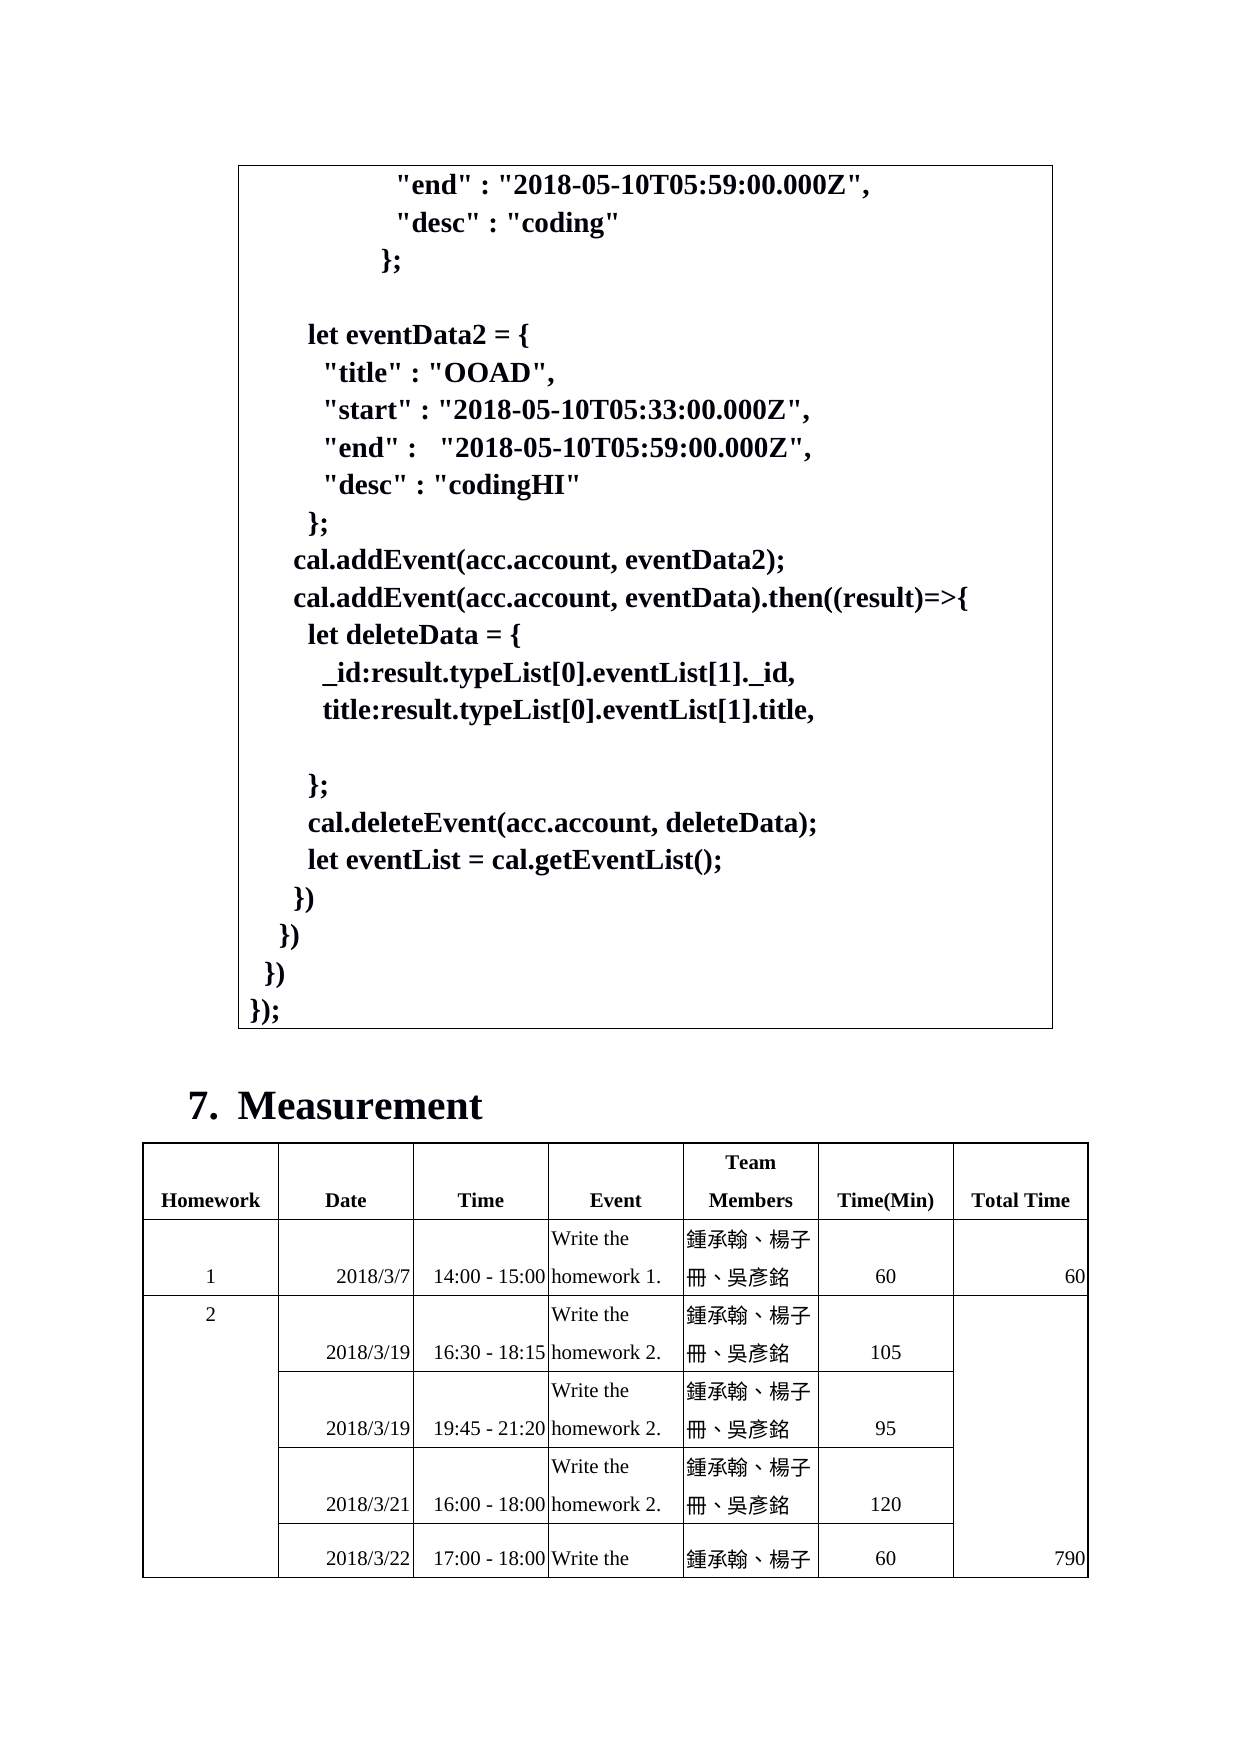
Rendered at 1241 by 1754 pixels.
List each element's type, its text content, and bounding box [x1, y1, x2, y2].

table_header Event [549, 1144, 683, 1219]
table_cell 60 [819, 1220, 953, 1295]
table_cell 2018/3/19 [279, 1296, 413, 1371]
table_cell Write the homework 2. [549, 1372, 683, 1447]
table_cell 鍾承翰、楊子冊、吳彥銘 [684, 1524, 818, 1577]
table_cell 120 [819, 1448, 953, 1523]
table_header Time(Min) [819, 1144, 953, 1219]
table_cell 2018/3/22 [279, 1524, 413, 1577]
table_cell 鍾承翰、楊子冊、吳彥銘 [684, 1372, 818, 1447]
table_cell Write the homework 2. [549, 1448, 683, 1523]
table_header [239, 166, 1052, 1028]
table_cell 60 [954, 1220, 1087, 1295]
table_cell 60 [819, 1524, 953, 1577]
table_cell 2018/3/7 [279, 1220, 413, 1295]
table_header Team Members [684, 1144, 818, 1219]
table_header Time [414, 1144, 548, 1219]
table_cell 鍾承翰、楊子冊、吳彥銘 [684, 1296, 818, 1371]
table_header Date [279, 1144, 413, 1219]
table_cell 2018/3/21 [279, 1448, 413, 1523]
table_cell 2 [144, 1296, 278, 1577]
table_cell 16:00 - 18:00 [414, 1448, 548, 1523]
table_cell 2018/3/19 [279, 1372, 413, 1447]
table_cell Write the homework 2. [549, 1296, 683, 1371]
table_cell 14:00 - 15:00 [414, 1220, 548, 1295]
table_cell 105 [819, 1296, 953, 1371]
list Measurement [187, 1067, 1053, 1142]
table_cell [549, 1524, 683, 1577]
table_header Homework [144, 1144, 278, 1219]
table_cell 17:00 - 18:00 [414, 1524, 548, 1577]
table_cell 1 [144, 1220, 278, 1295]
table_cell 鍾承翰、楊子冊、吳彥銘 [684, 1448, 818, 1523]
table_cell 19:45 - 21:20 [414, 1372, 548, 1447]
table_header Total Time [954, 1144, 1087, 1219]
table_cell Write the homework 1. [549, 1220, 683, 1295]
table_cell 790 [954, 1296, 1087, 1577]
table_cell 16:30 - 18:15 [414, 1296, 548, 1371]
table_cell 鍾承翰、楊子冊、吳彥銘 [684, 1220, 818, 1295]
table_cell 95 [819, 1372, 953, 1447]
